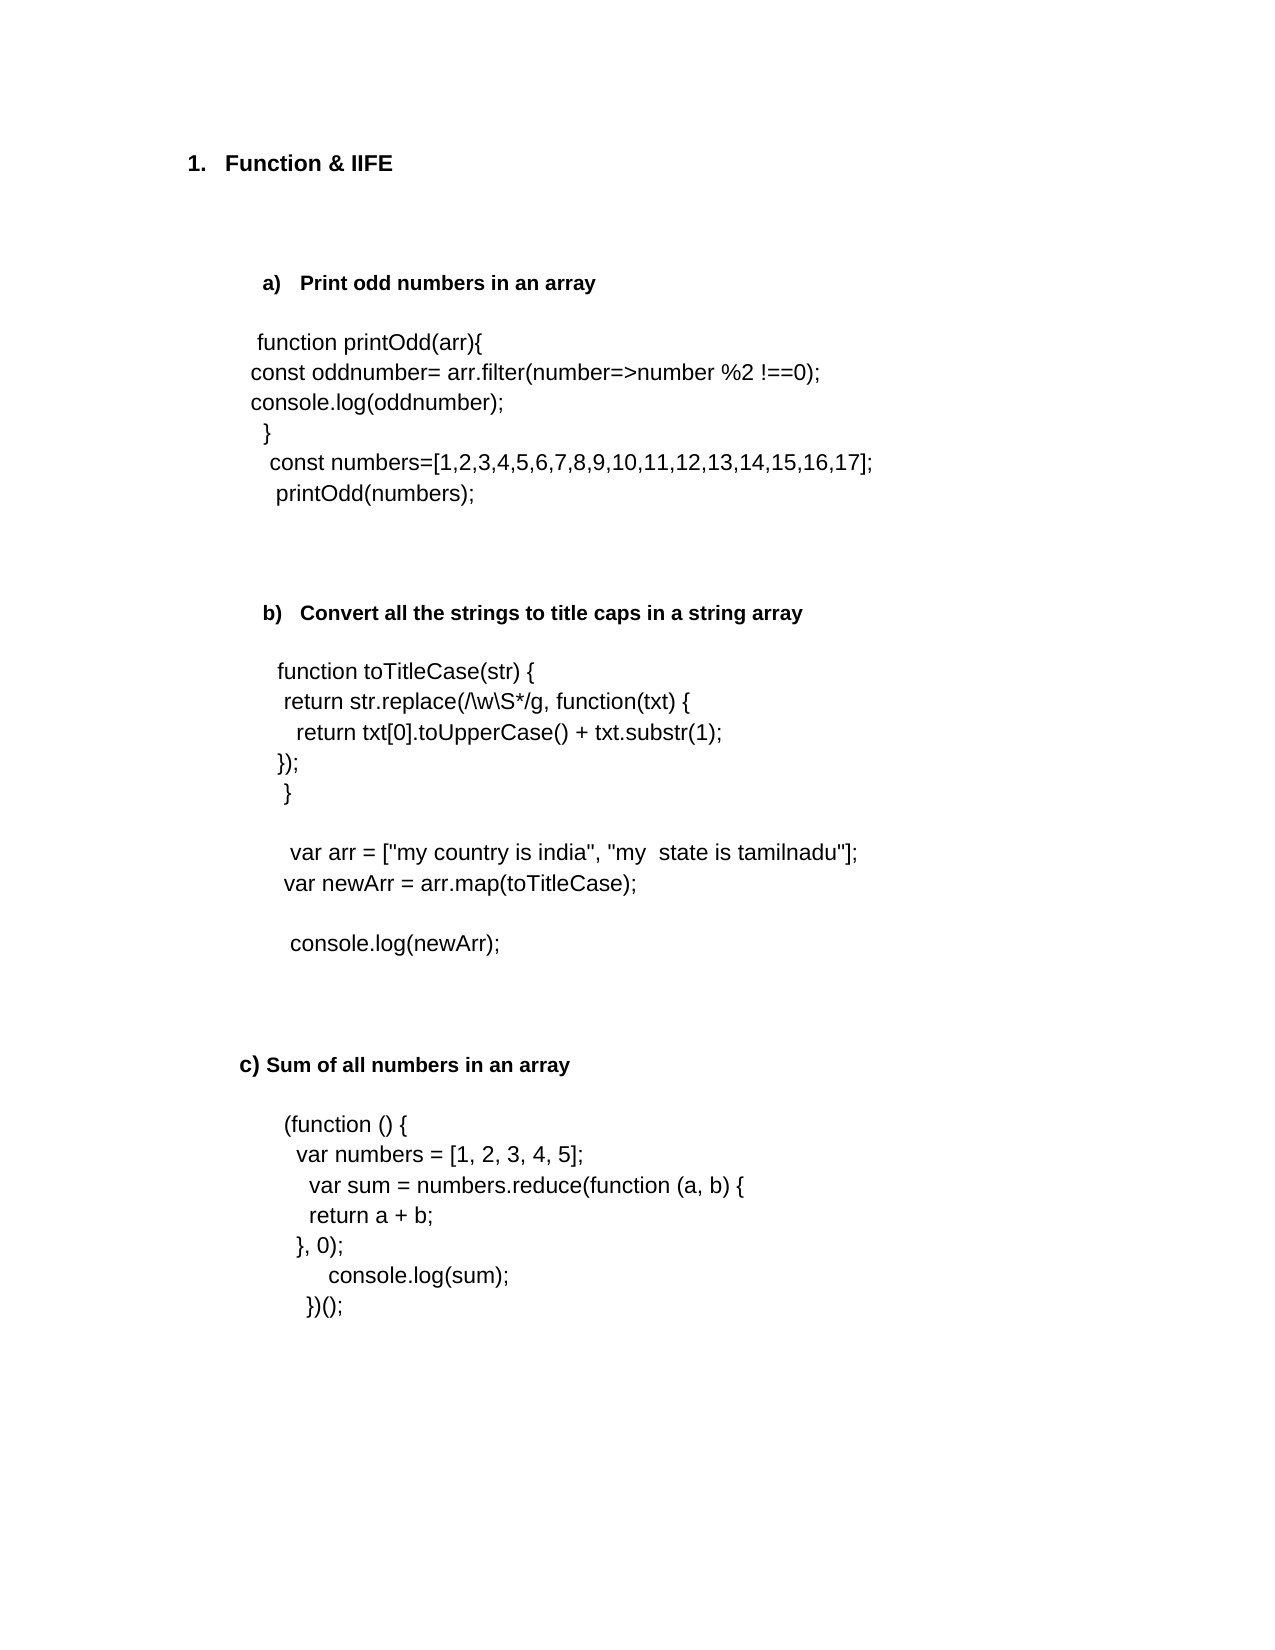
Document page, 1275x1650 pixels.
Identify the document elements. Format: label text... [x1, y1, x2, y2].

text const oddnumber= arr.filter(number=>number %2 !==0); [225, 359, 1125, 385]
text var arr = ["my country is india", "my state is tamilnadu"]; [150, 839, 1125, 866]
text const numbers=[1,2,3,4,5,6,7,8,9,10,11,12,13,14,15,16,17]; [225, 449, 1125, 476]
text }); [150, 749, 1125, 775]
text var numbers = [1, 2, 3, 4, 5]; [150, 1141, 1125, 1168]
text c) Sum of all numbers in an array [150, 1051, 1125, 1077]
text function printOdd(arr){ [225, 328, 1125, 355]
text })(); [150, 1292, 1125, 1319]
text console.log(oddnumber); [225, 389, 1125, 415]
text function toTitleCase(str) { [150, 658, 1125, 684]
list Print odd numbers in an array [262, 271, 1125, 295]
text return str.replace(/\w\S*/g, function(txt) { [150, 688, 1125, 715]
text var newArr = arr.map(toTitleCase); [150, 869, 1125, 896]
text (function () { [150, 1111, 1125, 1138]
text console.log(sum); [150, 1262, 1125, 1289]
text } [225, 419, 1125, 446]
text return a + b; [150, 1202, 1125, 1228]
list Function & IIFE [187, 150, 1125, 176]
text } [150, 779, 1125, 805]
text printOdd(numbers); [225, 479, 1125, 506]
text return txt[0].toUpperCase() + txt.substr(1); [150, 718, 1125, 745]
text var sum = numbers.reduce(function (a, b) { [150, 1172, 1125, 1198]
list Convert all the strings to title caps in a string array [262, 600, 1125, 624]
text console.log(newArr); [150, 930, 1125, 956]
text }, 0); [150, 1232, 1125, 1258]
